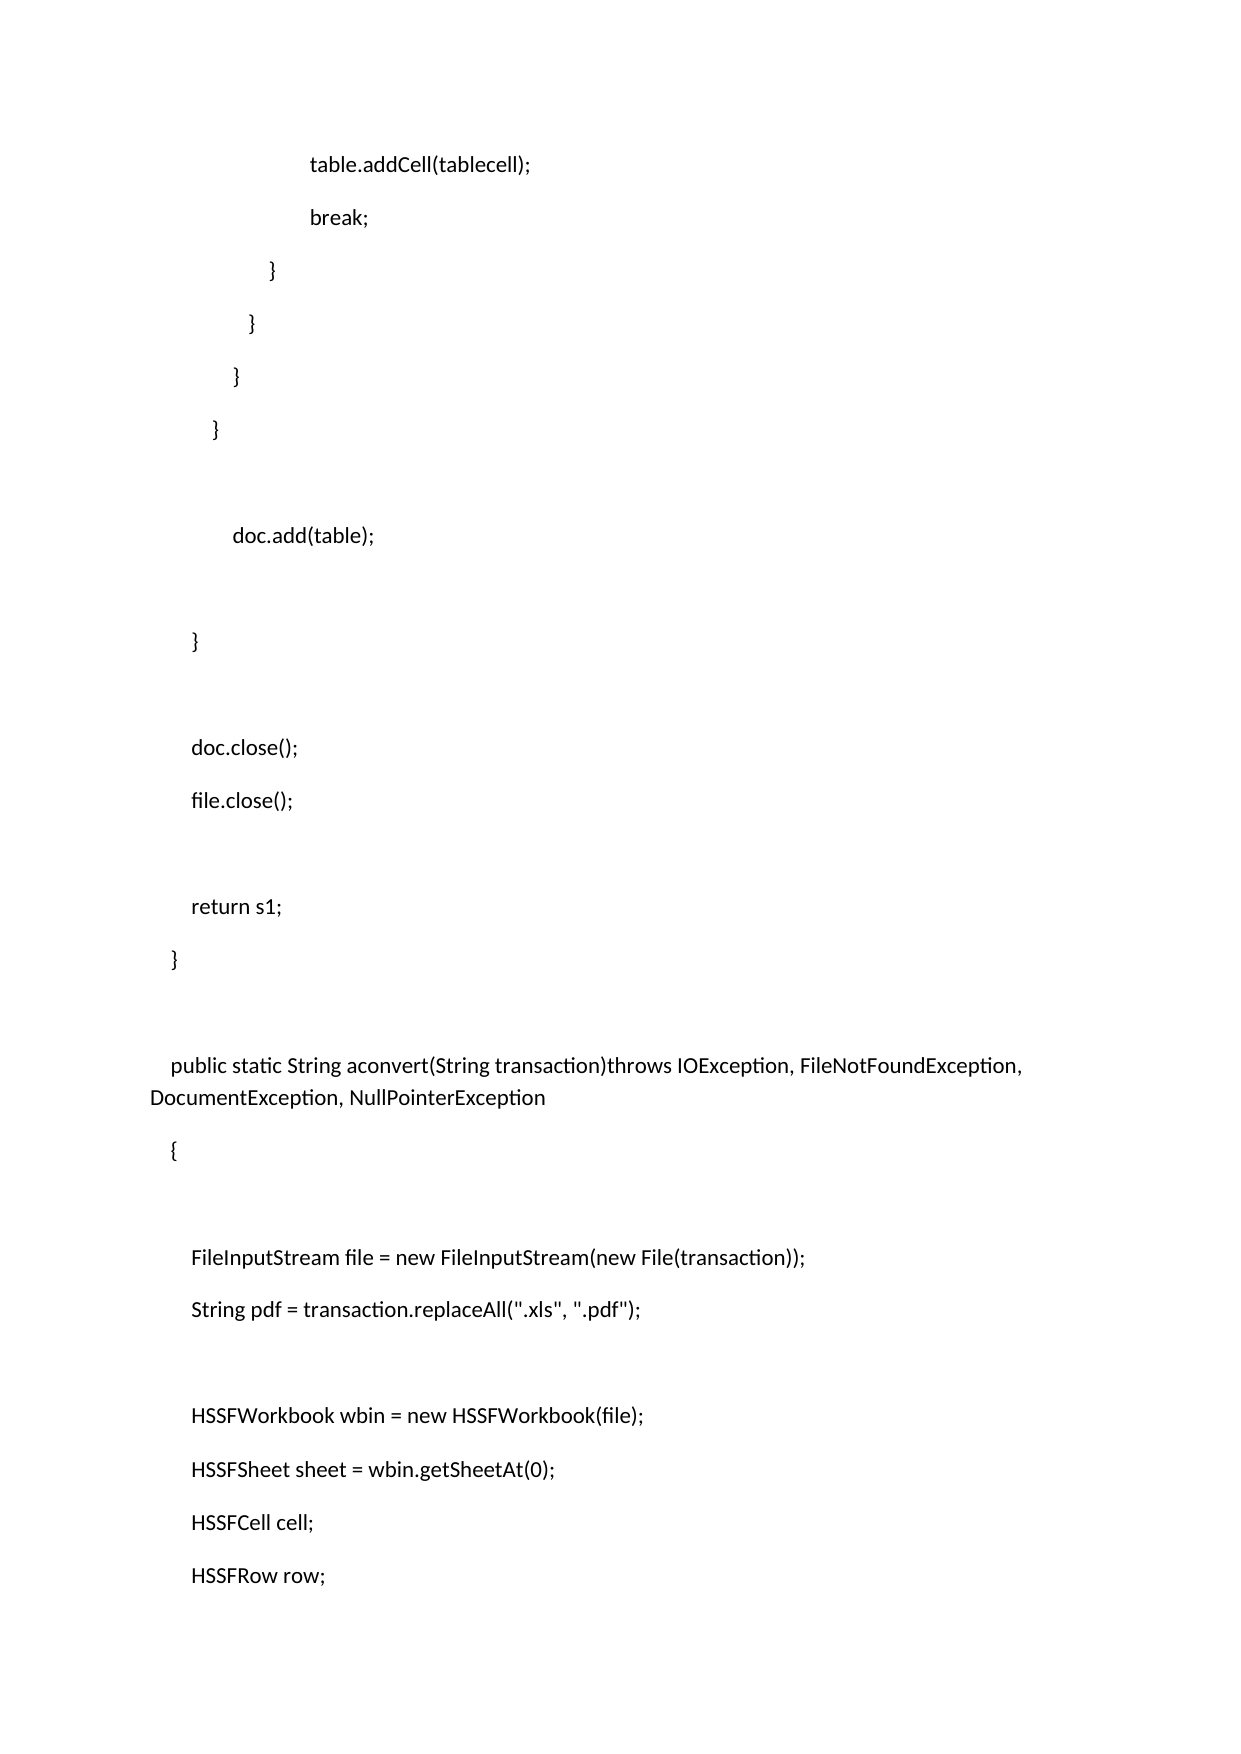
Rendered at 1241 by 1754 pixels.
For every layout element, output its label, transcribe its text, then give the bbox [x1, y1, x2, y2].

text } [150, 256, 1090, 284]
text doc.close(); [150, 733, 1090, 761]
text doc.add(table); [150, 521, 1090, 549]
text break; [150, 203, 1090, 231]
text table.addCell(tablecell); [150, 150, 1090, 178]
text } [150, 415, 1090, 443]
text file.close(); [150, 786, 1090, 814]
text } [150, 309, 1090, 337]
text { [150, 1137, 1090, 1164]
text String pdf = transaction.replaceAll(".xls", ".pdf"); [150, 1296, 1090, 1324]
text return s1; [150, 892, 1090, 920]
text HSSFCell cell; [150, 1508, 1090, 1536]
text HSSFRow row; [150, 1561, 1090, 1589]
text FileInputStream file = new FileInputStream(new File(transaction)); [150, 1243, 1090, 1271]
text } [150, 627, 1090, 655]
text HSSFWorkbook wbin = new HSSFWorkbook(file); [150, 1402, 1090, 1430]
text } [150, 362, 1090, 390]
text } [150, 945, 1090, 973]
text HSSFSheet sheet = wbin.getSheetAt(0); [150, 1455, 1090, 1483]
text public static String aconvert(String transaction)throws IOException, FileNotFoundException, DocumentException, NullPointerException [150, 1051, 1090, 1112]
